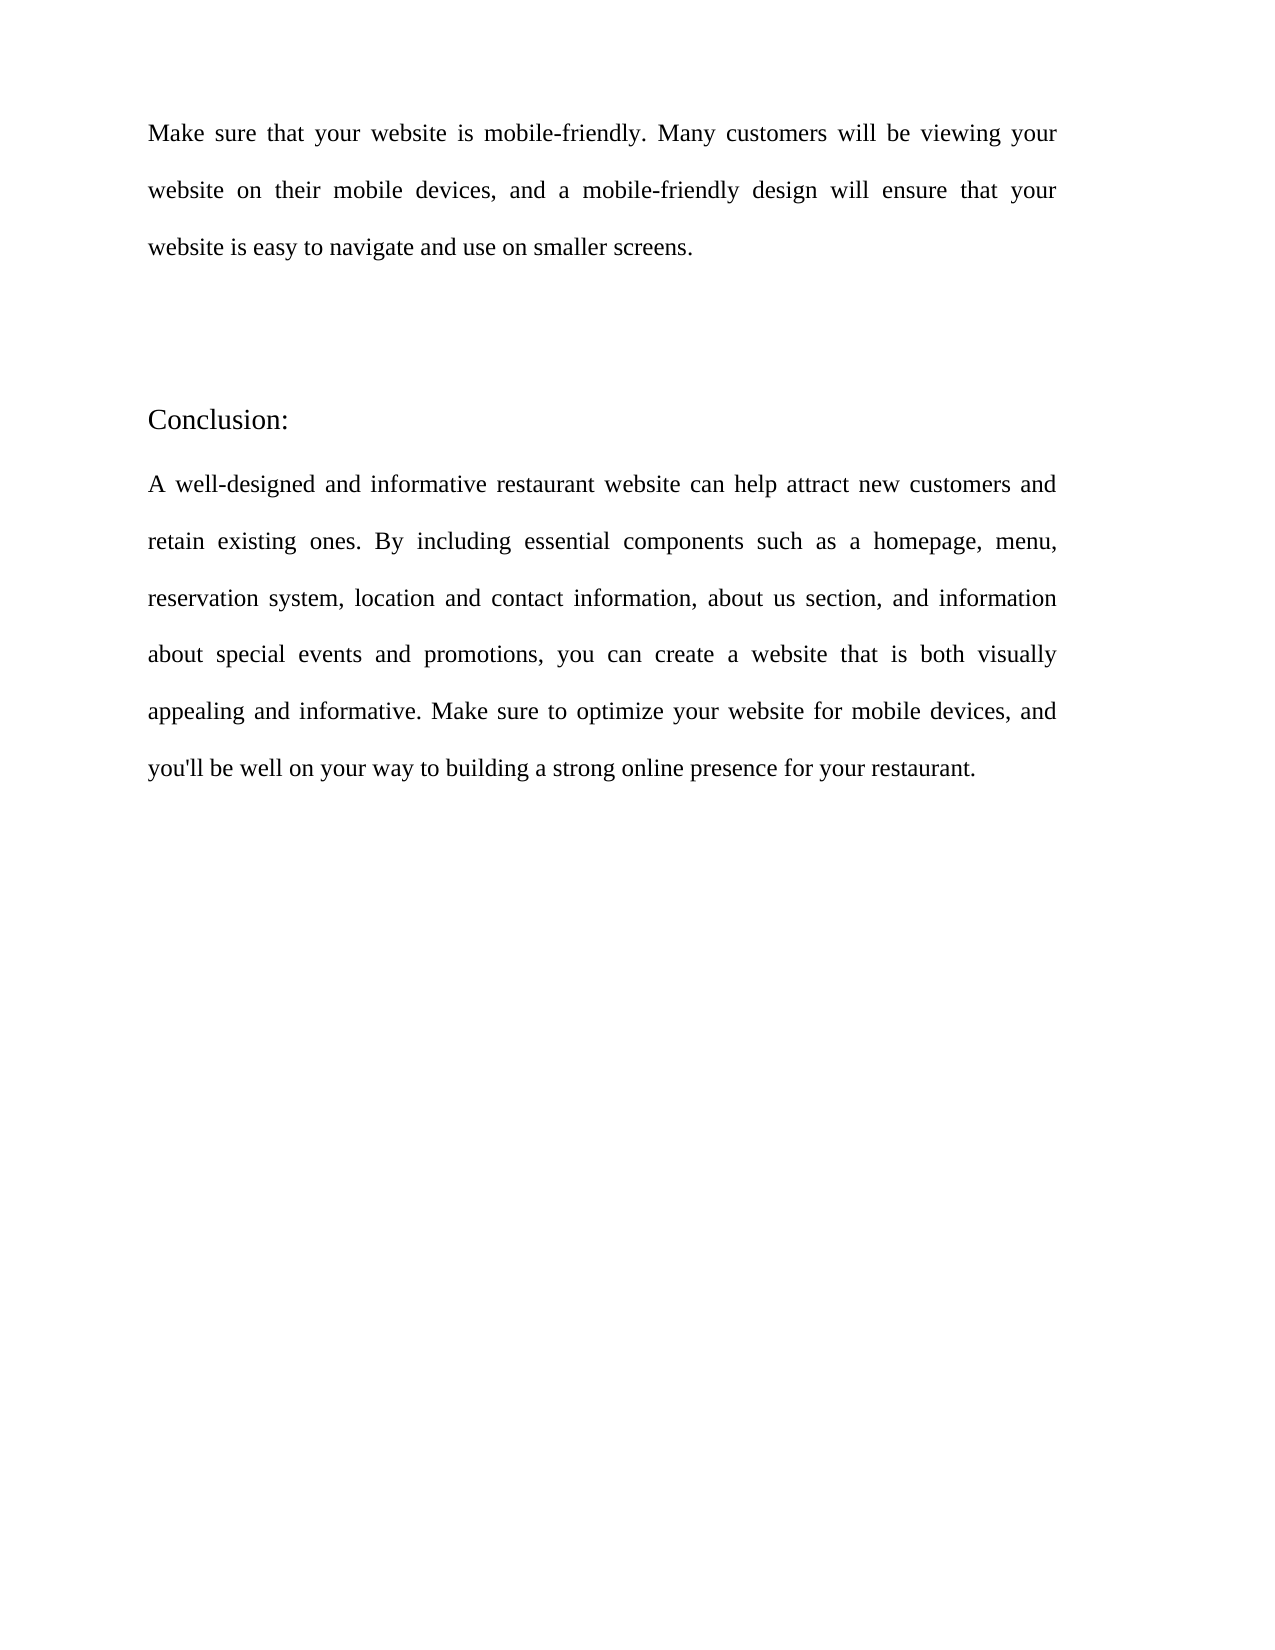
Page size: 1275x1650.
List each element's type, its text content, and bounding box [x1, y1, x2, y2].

text Conclusion: [148, 402, 1058, 436]
text A well-designed and informative restaurant website can help attract new customers and retain existing ones. By including essential components such as a homepage, menu, reservation system, location and contact information, about us section, and information about special events and promotions, you can create a website that is both visually appealing and informative. Make sure to optimize your website for mobile devices, and you'll be well on your way to building a strong online presence for your restaurant. [148, 469, 1058, 782]
text Make sure that your website is mobile-friendly. Many customers will be viewing your website on their mobile devices, and a mobile-friendly design will ensure that your website is easy to navigate and use on smaller screens. [148, 118, 1058, 261]
